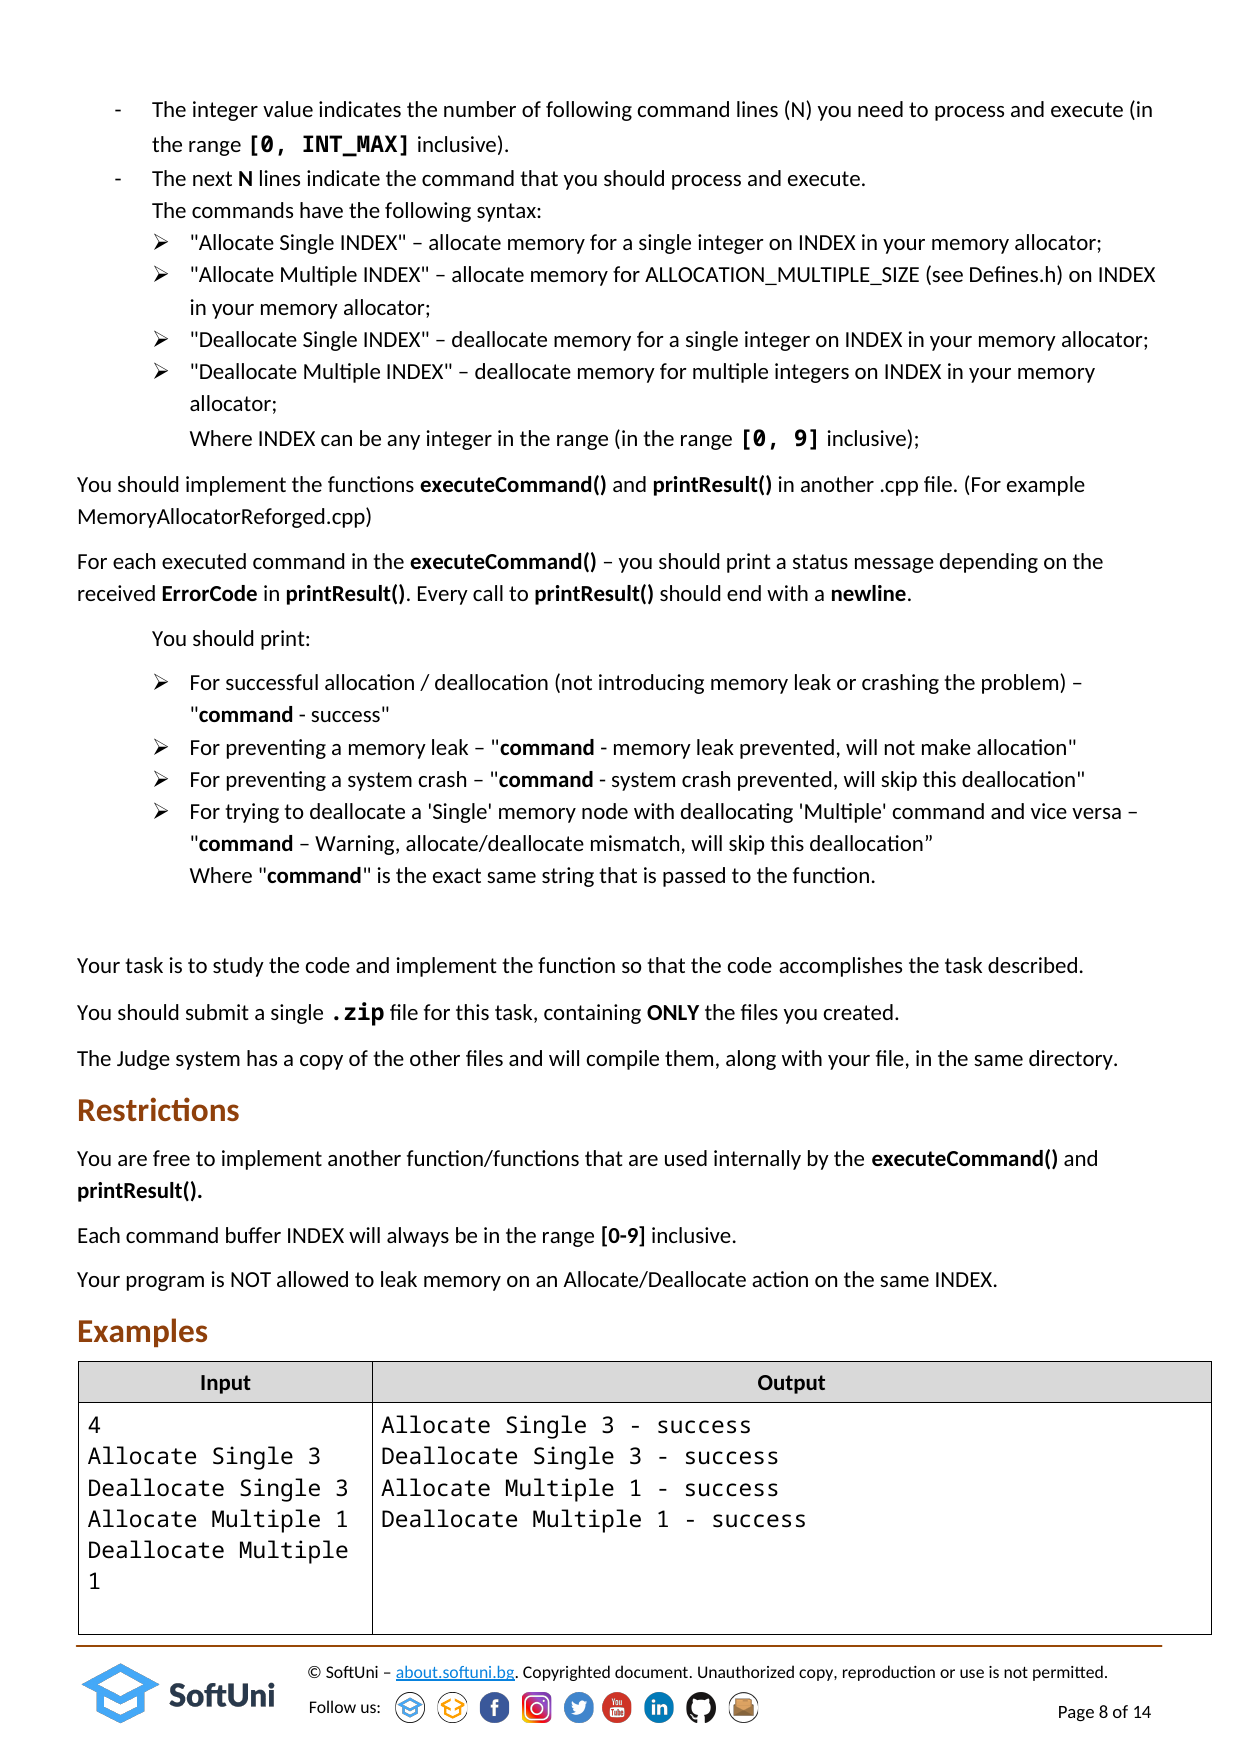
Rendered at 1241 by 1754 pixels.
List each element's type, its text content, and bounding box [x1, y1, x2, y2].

picture [479, 1692, 510, 1723]
table_header Input [79, 1362, 372, 1402]
picture [75, 1658, 281, 1729]
text Your task is to study the code and implement the function so that the code accomplishes the task described. [77, 951, 1163, 979]
subtitle Examples [77, 1310, 1163, 1351]
picture [395, 1692, 425, 1723]
text You should implement the functions executeCommand() and printResult() in another .cpp file. (For example MemoryAllocatorReforged.cpp) [77, 470, 1163, 530]
list Where INDEX can be any integer in the range (in the range [0, 9] inclusive); [189, 422, 1163, 453]
list The next N lines indicate the command that you should process and execute. [114, 164, 1163, 192]
list "Allocate Single INDEX" – allocate memory for a single integer on INDEX in your memory allocator; [152, 228, 1163, 256]
picture [665, 1714, 674, 1723]
picture [728, 1692, 759, 1723]
list "Deallocate Multiple INDEX" – deallocate memory for multiple integers on INDEX in your memory allocator; [152, 357, 1163, 417]
picture [522, 1692, 552, 1723]
list "Deallocate Single INDEX" – deallocate memory for a single integer on INDEX in your memory allocator; [152, 325, 1163, 353]
picture [686, 1692, 716, 1723]
list For preventing a memory leak – "command - memory leak prevented, will not make allocation" [152, 733, 1163, 761]
text For each executed command in the executeCommand() – you should print a status message depending on the received ErrorCode in printResult(). Every call to printResult() should end with a newline. [77, 547, 1163, 607]
table_header Output [373, 1362, 1211, 1402]
text Your program is NOT allowed to leak memory on an Allocate/Deallocate action on the same INDEX. [77, 1265, 1163, 1293]
table_cell Allocate Single 3 - success Deallocate Single 3 - success Allocate Multiple 1 - success Deallocate Multiple 1 - success [373, 1403, 1211, 1634]
text You should print: [77, 624, 1163, 652]
picture [658, 1705, 667, 1714]
list The integer value indicates the number of following command lines (N) you need to process and execute (in the range [0, INT_MAX] inclusive). [114, 95, 1163, 159]
text You should submit a single .zip file for this task, containing ONLY the files you created. [77, 996, 1163, 1027]
list For trying to deallocate a 'Single' memory node with deallocating 'Multiple' command and vice versa – "command – Warning, allocate/deallocate mismatch, will skip this deallocation” [152, 797, 1163, 857]
picture [665, 1692, 674, 1701]
subtitle Restrictions [77, 1089, 1163, 1129]
text You are free to implement another function/functions that are used internally by the executeCommand() and printResult(). [77, 1144, 1163, 1204]
picture [564, 1692, 594, 1723]
list For preventing a system crash – "command - system crash prevented, will skip this deallocation" [152, 765, 1163, 793]
table_cell 4 Allocate Single 3 Deallocate Single 3 Allocate Multiple 1 Deallocate Multiple 1 [79, 1403, 372, 1634]
list The commands have the following syntax: [152, 196, 1163, 224]
text Each command buffer INDEX will always be in the range [0-9] inclusive. [77, 1221, 1163, 1249]
list Where "command" is the exact same string that is passed to the function. [189, 862, 1163, 889]
list "Allocate Multiple INDEX" – allocate memory for ALLOCATION_MULTIPLE_SIZE (see Defines.h) on INDEX in your memory allocator; [152, 261, 1163, 321]
text The Judge system has a copy of the other files and will compile them, along with your file, in the same directory. [77, 1044, 1163, 1072]
picture [644, 1714, 653, 1723]
list For successful allocation / deallocation (not introducing memory leak or crashing the problem) – "command - success" [152, 668, 1163, 729]
picture [437, 1692, 468, 1723]
picture [602, 1692, 632, 1723]
picture [644, 1692, 653, 1701]
